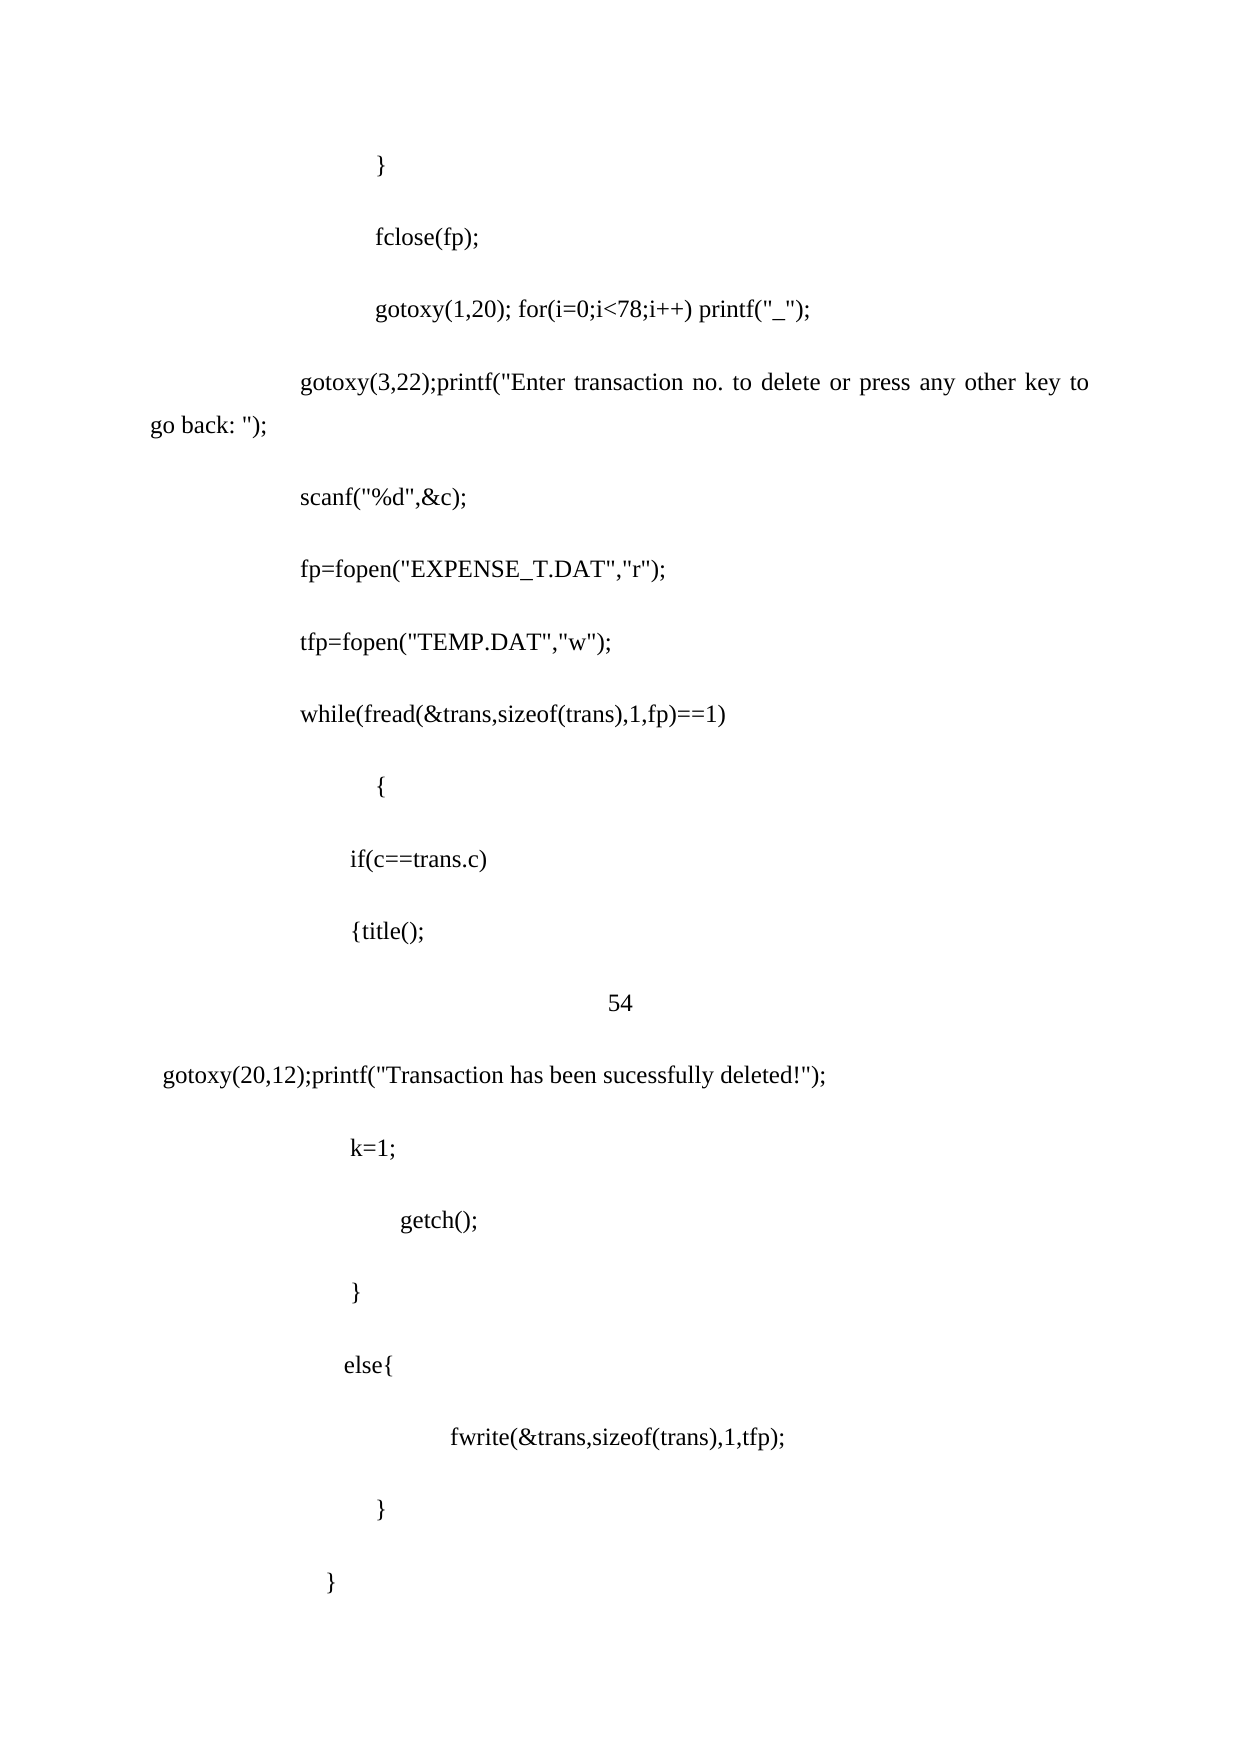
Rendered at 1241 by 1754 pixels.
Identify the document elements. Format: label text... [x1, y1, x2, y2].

text scanf("%d",&c); [150, 482, 1090, 511]
text gotoxy(1,20); for(i=0;i<78;i++) printf("_"); [150, 294, 1090, 323]
text gotoxy(20,12);printf("Transaction has been sucessfully deleted!"); [150, 1061, 1090, 1089]
text tfp=fopen("TEMP.DAT","w"); [150, 627, 1090, 656]
text gotoxy(3,22);printf("Enter transaction no. to delete or press any other key to go back: "); [150, 367, 1090, 439]
text getch(); [150, 1205, 1090, 1234]
text fp=fopen("EXPENSE_T.DAT","r"); [150, 554, 1090, 583]
text fwrite(&trans,sizeof(trans),1,tfp); [150, 1422, 1090, 1451]
text } [150, 150, 1090, 179]
text { [150, 771, 1090, 800]
text 54 [150, 988, 1090, 1017]
text k=1; [150, 1133, 1090, 1162]
text } [150, 1567, 1090, 1595]
text while(fread(&trans,sizeof(trans),1,fp)==1) [150, 699, 1090, 728]
text } [150, 1494, 1090, 1523]
text fclose(fp); [150, 222, 1090, 251]
text } [150, 1277, 1090, 1306]
text else{ [150, 1350, 1090, 1378]
text {title(); [150, 916, 1090, 945]
text if(c==trans.c) [150, 844, 1090, 872]
